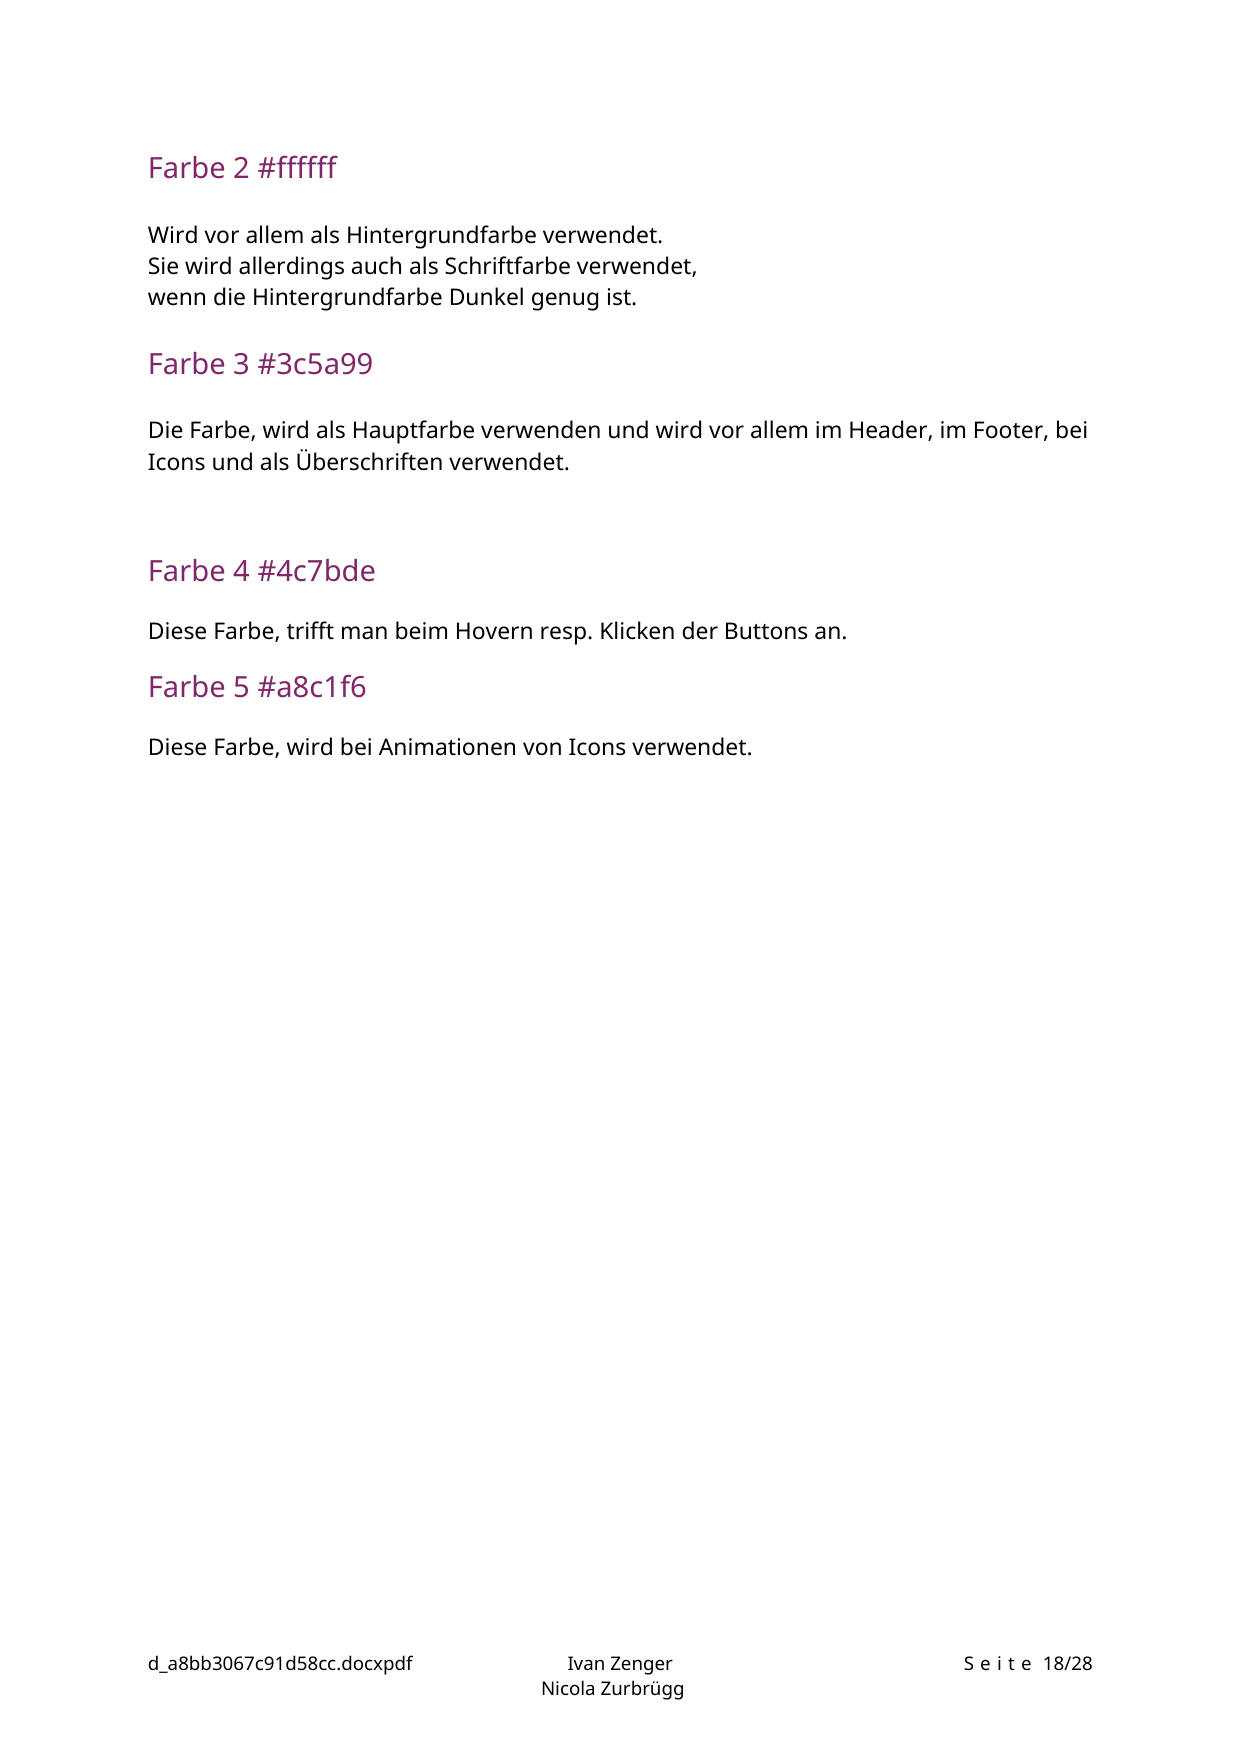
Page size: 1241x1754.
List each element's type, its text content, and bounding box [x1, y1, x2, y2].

text Sie wird allerdings auch als Schriftfarbe verwendet, [148, 250, 1093, 281]
text Diese Farbe, wird bei Animationen von Icons verwendet. [148, 731, 1093, 763]
text wenn die Hintergrundfarbe Dunkel genug ist. [148, 281, 1093, 312]
text Diese Farbe, trifft man beim Hovern resp. Klicken der Buttons an. [148, 614, 1093, 646]
subtitle Farbe 5 #a8c1f6 [148, 667, 1093, 706]
text Wird vor allem als Hintergrundfarbe verwendet. [148, 218, 1093, 250]
text Farbe 3 #3c5a99 [148, 343, 1093, 383]
subtitle Farbe 4 #4c7bde [148, 550, 1093, 589]
text Farbe 2 #ffffff [148, 148, 1093, 187]
text Die Farbe, wird als Hauptfarbe verwenden und wird vor allem im Header, im Footer, bei Icons und als Überschriften verwendet. [148, 414, 1093, 477]
